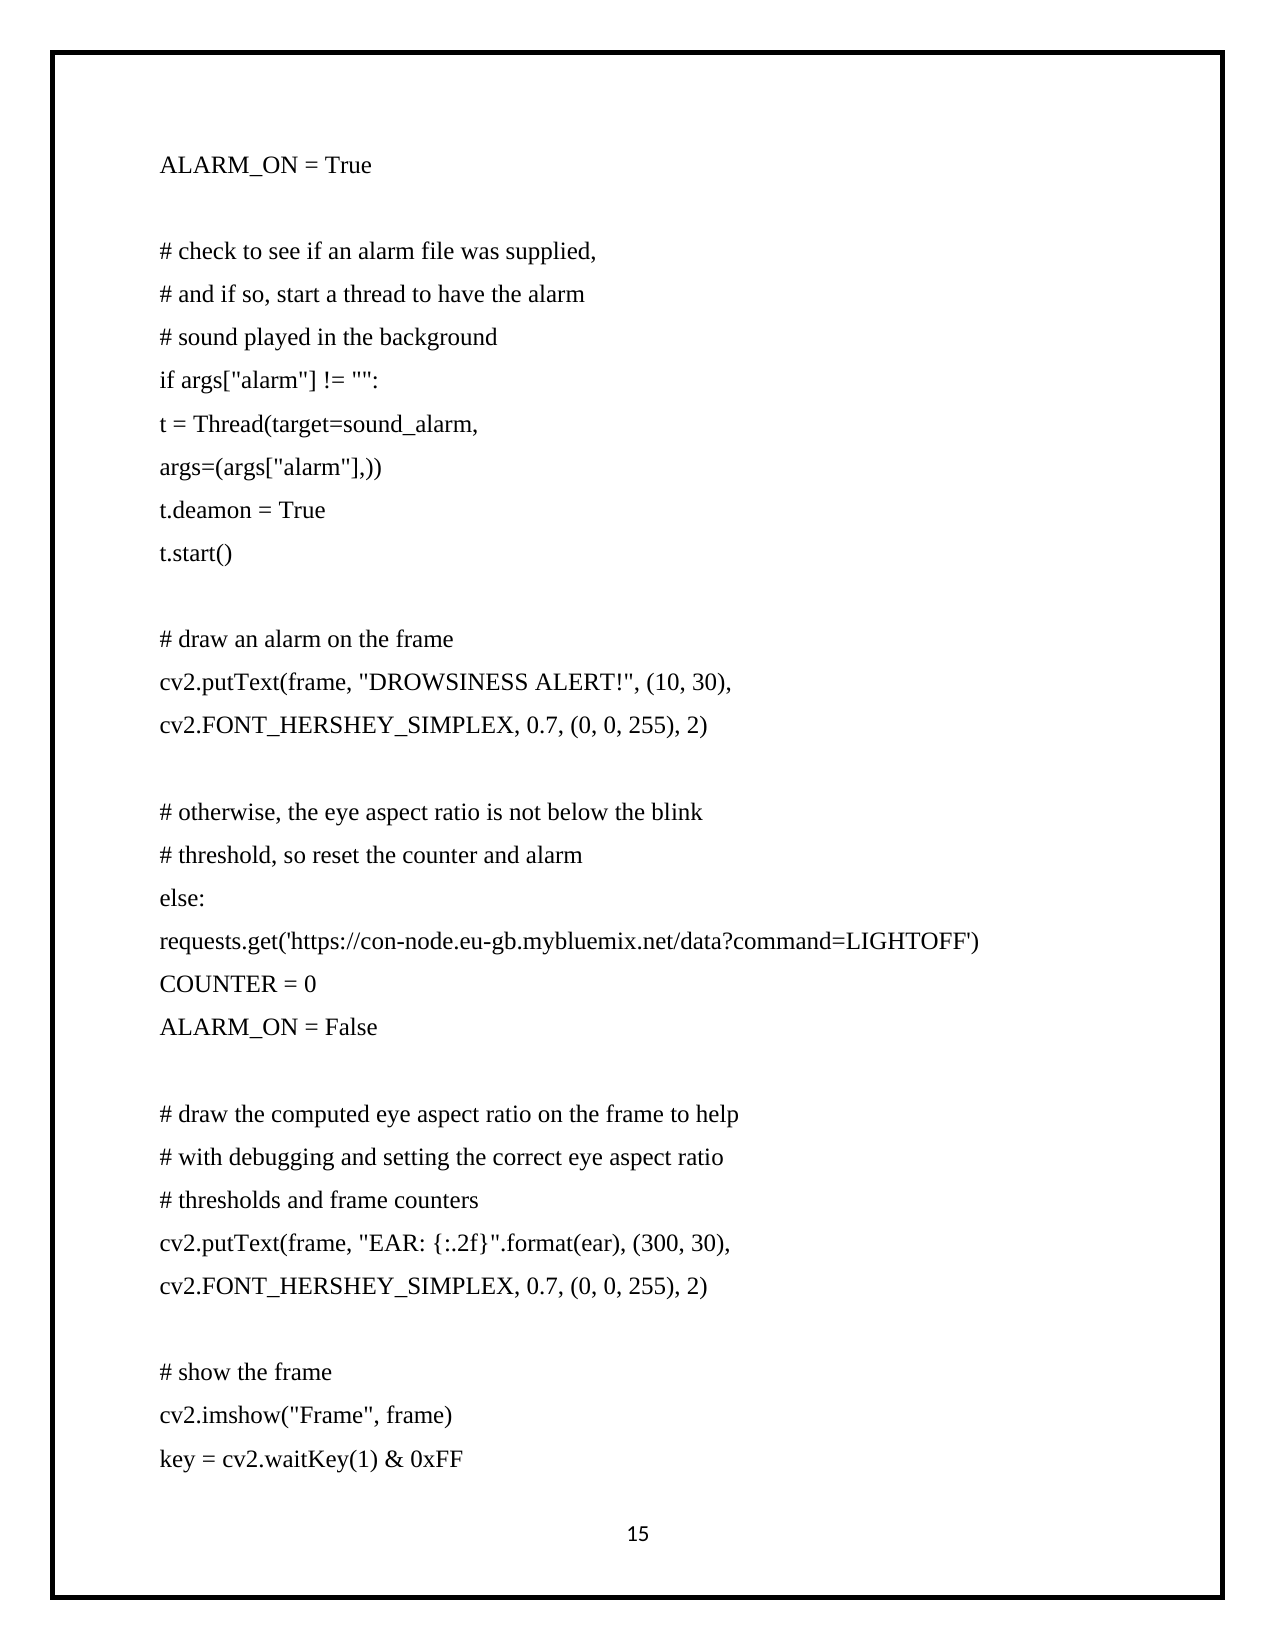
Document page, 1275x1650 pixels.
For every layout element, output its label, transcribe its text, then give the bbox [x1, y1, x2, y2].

text ALARM_ON = False [159, 1012, 1125, 1041]
text # show the frame [159, 1357, 1125, 1386]
text # check to see if an alarm file was supplied, [159, 236, 1125, 265]
text cv2.FONT_HERSHEY_SIMPLEX, 0.7, (0, 0, 255), 2) [159, 711, 1125, 739]
text # thresholds and frame counters [159, 1185, 1125, 1214]
text t.start() [159, 538, 1125, 567]
text ALARM_ON = True [159, 150, 1125, 179]
text requests.get('https://con-node.eu-gb.mybluemix.net/data?command=LIGHTOFF') [159, 926, 1125, 955]
text if args["alarm"] != "": [159, 366, 1125, 394]
text # sound played in the background [159, 322, 1125, 351]
text t.deamon = True [159, 495, 1125, 524]
text cv2.putText(frame, "DROWSINESS ALERT!", (10, 30), [159, 667, 1125, 696]
text cv2.putText(frame, "EAR: {:.2f}".format(ear), (300, 30), [159, 1228, 1125, 1257]
text # with debugging and setting the correct eye aspect ratio [159, 1142, 1125, 1171]
text # draw the computed eye aspect ratio on the frame to help [159, 1099, 1125, 1127]
text t = Thread(target=sound_alarm, [159, 409, 1125, 437]
text # otherwise, the eye aspect ratio is not below the blink [159, 797, 1125, 826]
text else: [159, 883, 1125, 912]
text # draw an alarm on the frame [159, 624, 1125, 653]
text cv2.FONT_HERSHEY_SIMPLEX, 0.7, (0, 0, 255), 2) [159, 1271, 1125, 1300]
text COUNTER = 0 [159, 969, 1125, 998]
text args=(args["alarm"],)) [159, 452, 1125, 481]
text # threshold, so reset the counter and alarm [159, 840, 1125, 869]
text key = cv2.waitKey(1) & 0xFF [159, 1444, 1125, 1472]
text cv2.imshow("Frame", frame) [159, 1401, 1125, 1429]
text # and if so, start a thread to have the alarm [159, 279, 1125, 308]
